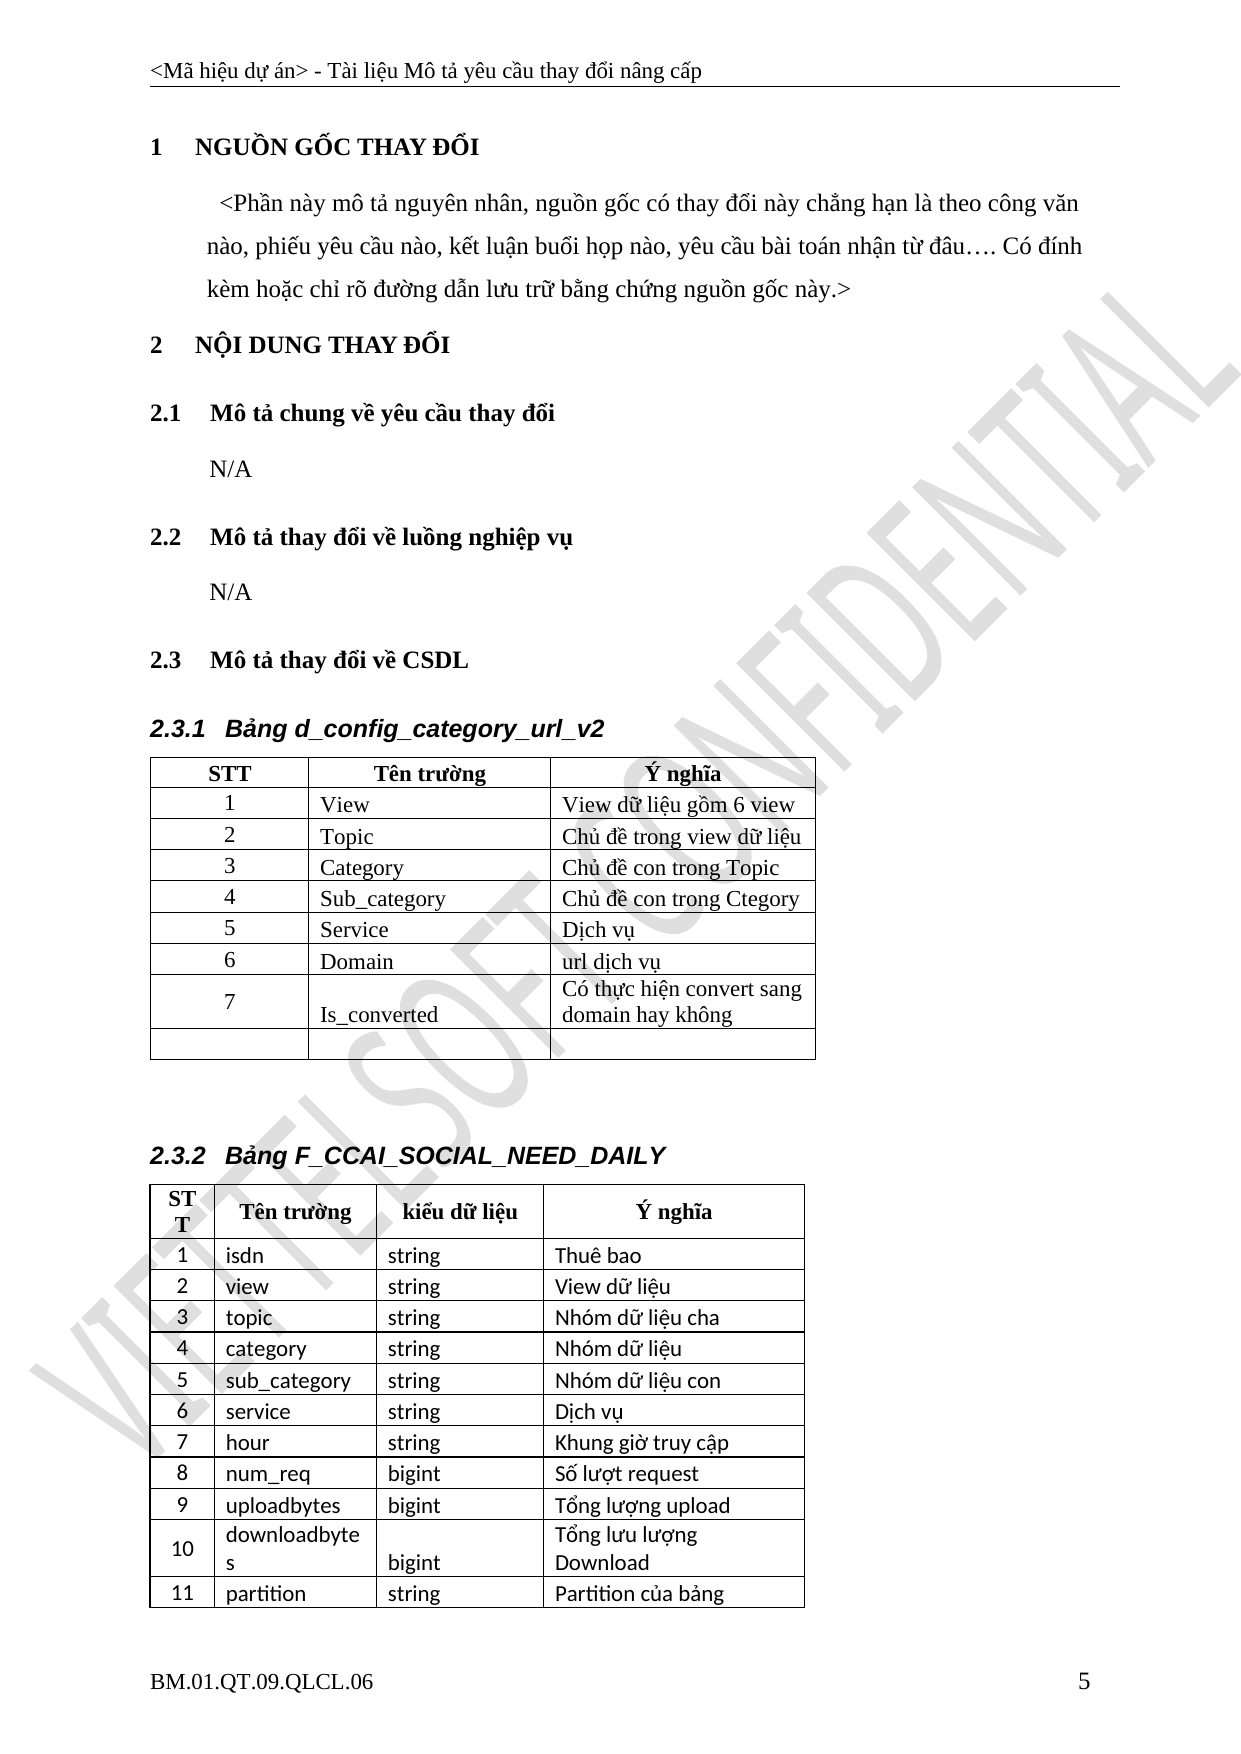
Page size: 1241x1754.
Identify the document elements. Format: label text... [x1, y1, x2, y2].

table_cell 2 [151, 1270, 214, 1300]
table_cell bigint [377, 1489, 543, 1519]
table_cell Dịch vụ [544, 1395, 804, 1425]
subtitle Mô tả chung về yêu cầu thay đổi [150, 398, 1120, 427]
table_cell Service [309, 913, 550, 943]
table_cell Tổng lượng upload [544, 1489, 804, 1519]
table_cell Domain [309, 944, 550, 974]
table_cell hour [215, 1426, 376, 1456]
table_cell string [377, 1239, 543, 1269]
text N/A [209, 454, 1119, 482]
table_cell Chủ đề con trong Ctegory [551, 881, 815, 912]
subtitle NỘI DUNG THAY ĐỔI [150, 330, 1120, 359]
table_cell 8 [151, 1458, 214, 1488]
table_cell View [309, 788, 550, 818]
table_cell isdn [215, 1239, 376, 1269]
table_cell string [377, 1333, 543, 1363]
table_cell bigint [377, 1458, 543, 1488]
table_cell 5 [151, 913, 308, 943]
table_cell Chủ đề trong view dữ liệu [551, 819, 815, 849]
table_cell 7 [151, 1426, 214, 1456]
table_header Ý nghĩa [551, 758, 815, 787]
table_cell Có thực hiện convert sang domain hay không [551, 975, 815, 1028]
subtitle Mô tả thay đổi về luồng nghiệp vụ [150, 522, 1120, 551]
table_cell View dữ liệu gồm 6 view [551, 788, 815, 818]
table_cell string [377, 1364, 543, 1394]
table_cell View dữ liệu [544, 1270, 804, 1300]
table_header STT [151, 1185, 214, 1238]
table_cell 10 [151, 1520, 214, 1576]
table_cell [551, 1029, 815, 1059]
table_cell num_req [215, 1458, 376, 1488]
table_cell 1 [151, 788, 308, 818]
table_cell Khung giờ truy cập [544, 1426, 804, 1456]
table_cell string [377, 1426, 543, 1456]
table_cell sub_category [215, 1364, 376, 1394]
table_cell url dịch vụ [551, 944, 815, 974]
table_cell Nhóm dữ liệu con [544, 1364, 804, 1394]
table_cell Tổng lưu lượng Download [544, 1520, 804, 1576]
table_cell Thuê bao [544, 1239, 804, 1269]
table_cell view [215, 1270, 376, 1300]
table_header Tên trường [309, 758, 550, 787]
table_cell service [215, 1395, 376, 1425]
table_cell 7 [151, 975, 308, 1028]
table_cell 3 [151, 850, 308, 880]
table_cell uploadbytes [215, 1489, 376, 1519]
table_cell 6 [151, 944, 308, 974]
table_cell 5 [151, 1364, 214, 1394]
table_cell Dịch vụ [551, 913, 815, 943]
table_cell Sub_category [309, 881, 550, 912]
table_cell Nhóm dữ liệu [544, 1333, 804, 1363]
table_cell 9 [151, 1489, 214, 1519]
table_cell [151, 1029, 308, 1059]
table_cell string [377, 1577, 543, 1607]
table_cell Is_converted [309, 975, 550, 1028]
subtitle NGUỒN GỐC THAY ĐỔI [150, 132, 1120, 161]
table_header Ý nghĩa [544, 1185, 804, 1238]
table_cell [309, 1029, 550, 1059]
table_cell topic [215, 1301, 376, 1331]
table_cell 2 [151, 819, 308, 849]
table_header STT [151, 758, 308, 787]
table_cell Số lượt request [544, 1458, 804, 1488]
table_cell string [377, 1301, 543, 1331]
table_cell 4 [151, 1333, 214, 1363]
table_cell 3 [151, 1301, 214, 1331]
table_cell 4 [151, 881, 308, 912]
table_header kiểu dữ liệu [377, 1185, 543, 1238]
table_cell Topic [309, 819, 550, 849]
subtitle Mô tả thay đổi về CSDL [150, 646, 1120, 674]
subtitle Bảng F_CCAI_SOCIAL_NEED_DAILY [150, 1141, 1120, 1169]
table_cell string [377, 1395, 543, 1425]
table_cell bigint [377, 1520, 543, 1576]
table_cell Chủ đề con trong Topic [551, 850, 815, 880]
table_cell 11 [151, 1577, 214, 1607]
table_cell 6 [151, 1395, 214, 1425]
text <Phần này mô tả nguyên nhân, nguồn gốc có thay đổi này chẳng hạn là theo công văn nào, phiếu yêu cầu nào, kết luận buổi họp nào, yêu cầu bài toán nhận từ đâu…. Có đính kèm hoặc chỉ rõ đường dẫn lưu trữ bằng chứng nguồn gốc này.> [207, 188, 1120, 303]
table_cell Nhóm dữ liệu cha [544, 1301, 804, 1331]
subtitle Bảng d_config_category_url_v2 [150, 714, 1120, 742]
table_header Tên trường [215, 1185, 376, 1238]
table_cell string [377, 1270, 543, 1300]
table_cell Category [309, 850, 550, 880]
table_cell partition [215, 1577, 376, 1607]
text N/A [209, 577, 1119, 606]
table_cell category [215, 1333, 376, 1363]
table_cell downloadbytes [215, 1520, 376, 1576]
table_cell Partition của bảng [544, 1577, 804, 1607]
table_cell 1 [151, 1239, 214, 1269]
